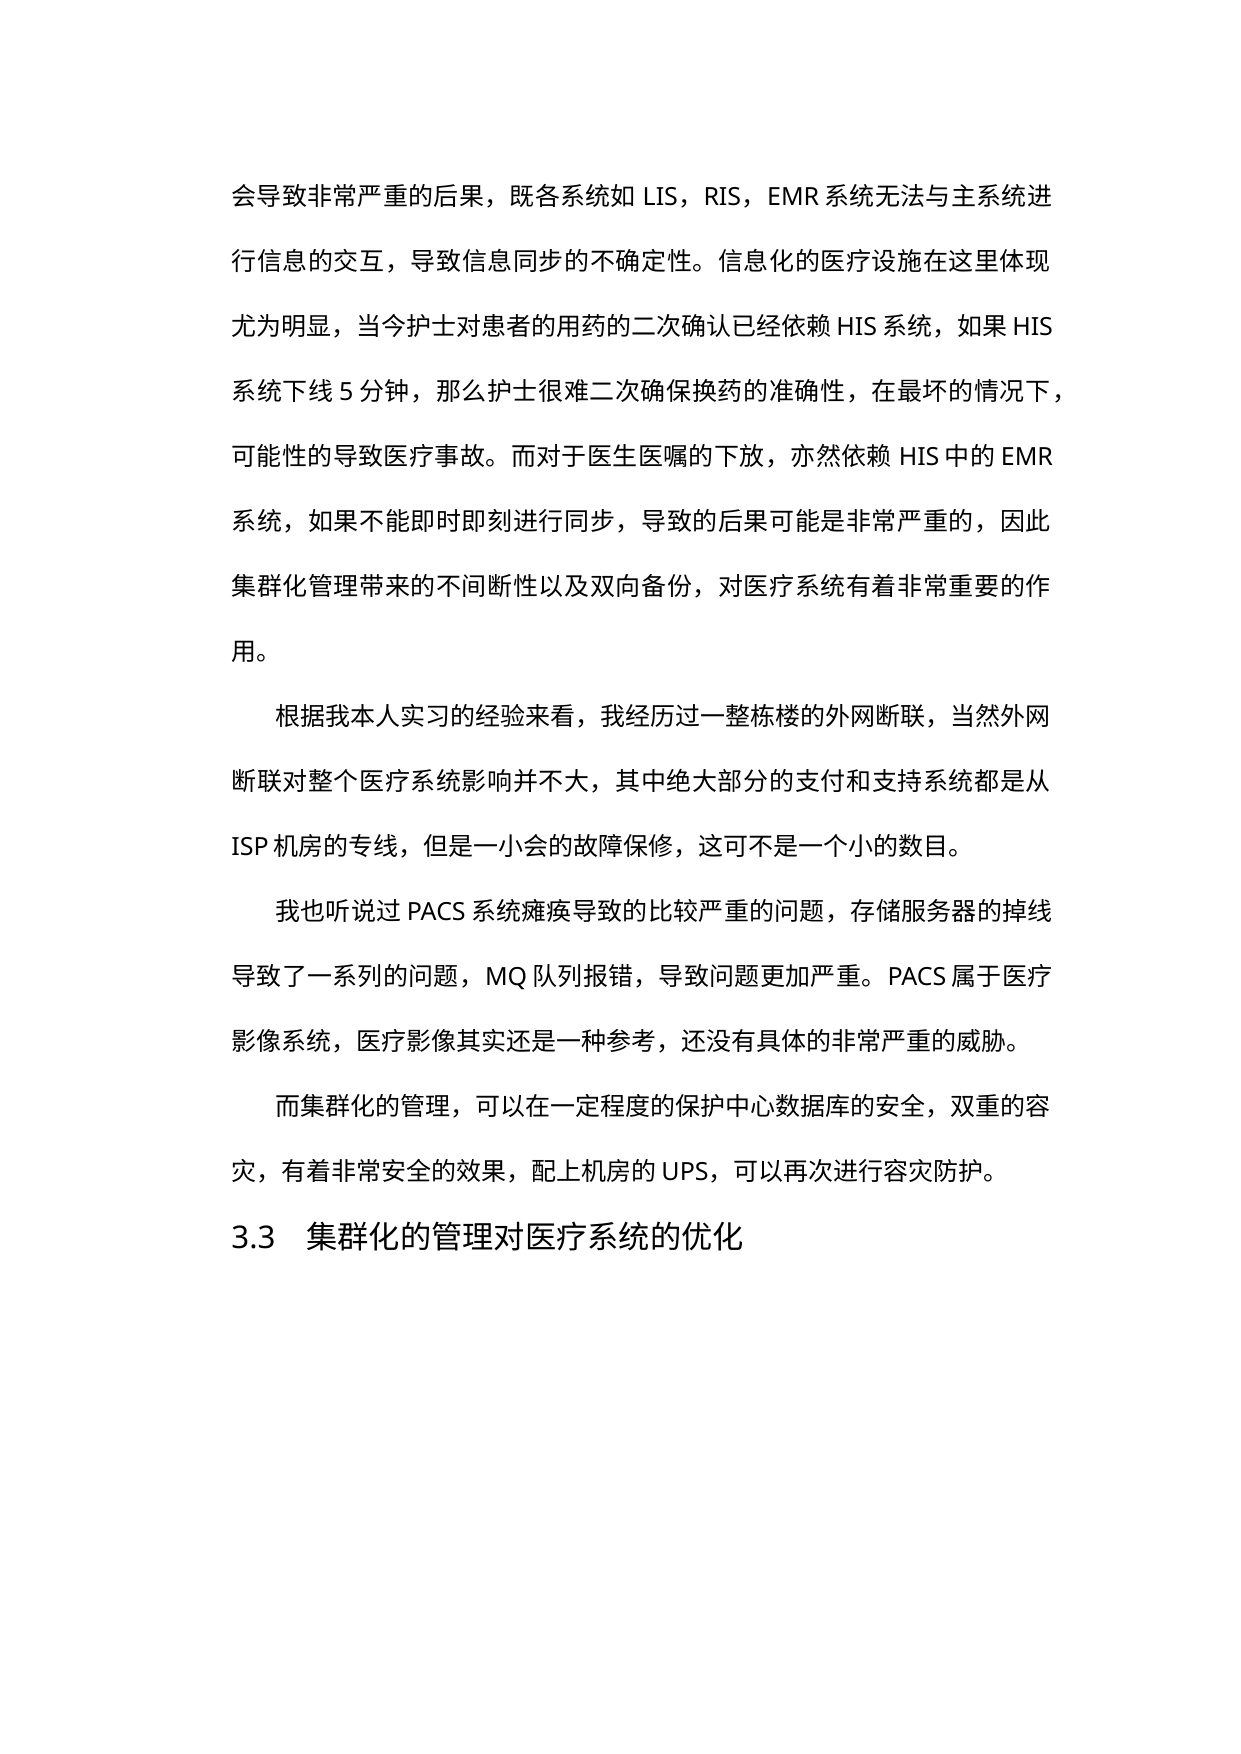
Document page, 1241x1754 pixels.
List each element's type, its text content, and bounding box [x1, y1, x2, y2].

text 而集群化的管理，可以在一定程度的保护中心数据库的安全，双重的容灾，有着非常安全的效果，配上机房的UPS，可以再次进行容灾防护。 [231, 1072, 1053, 1202]
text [231, 162, 1053, 682]
list 集群化的管理对医疗系统的优化 [231, 1202, 1053, 1267]
text 我也听说过PACS系统瘫痪导致的比较严重的问题，存储服务器的掉线导致了一系列的问题，MQ队列报错，导致问题更加严重。PACS属于医疗影像系统，医疗影像其实还是一种参考，还没有具体的非常严重的威胁。 [231, 877, 1053, 1072]
text 根据我本人实习的经验来看，我经历过一整栋楼的外网断联，当然外网断联对整个医疗系统影响并不大，其中绝大部分的支付和支持系统都是从ISP机房的专线，但是一小会的故障保修，这可不是一个小的数目。 [231, 682, 1053, 877]
